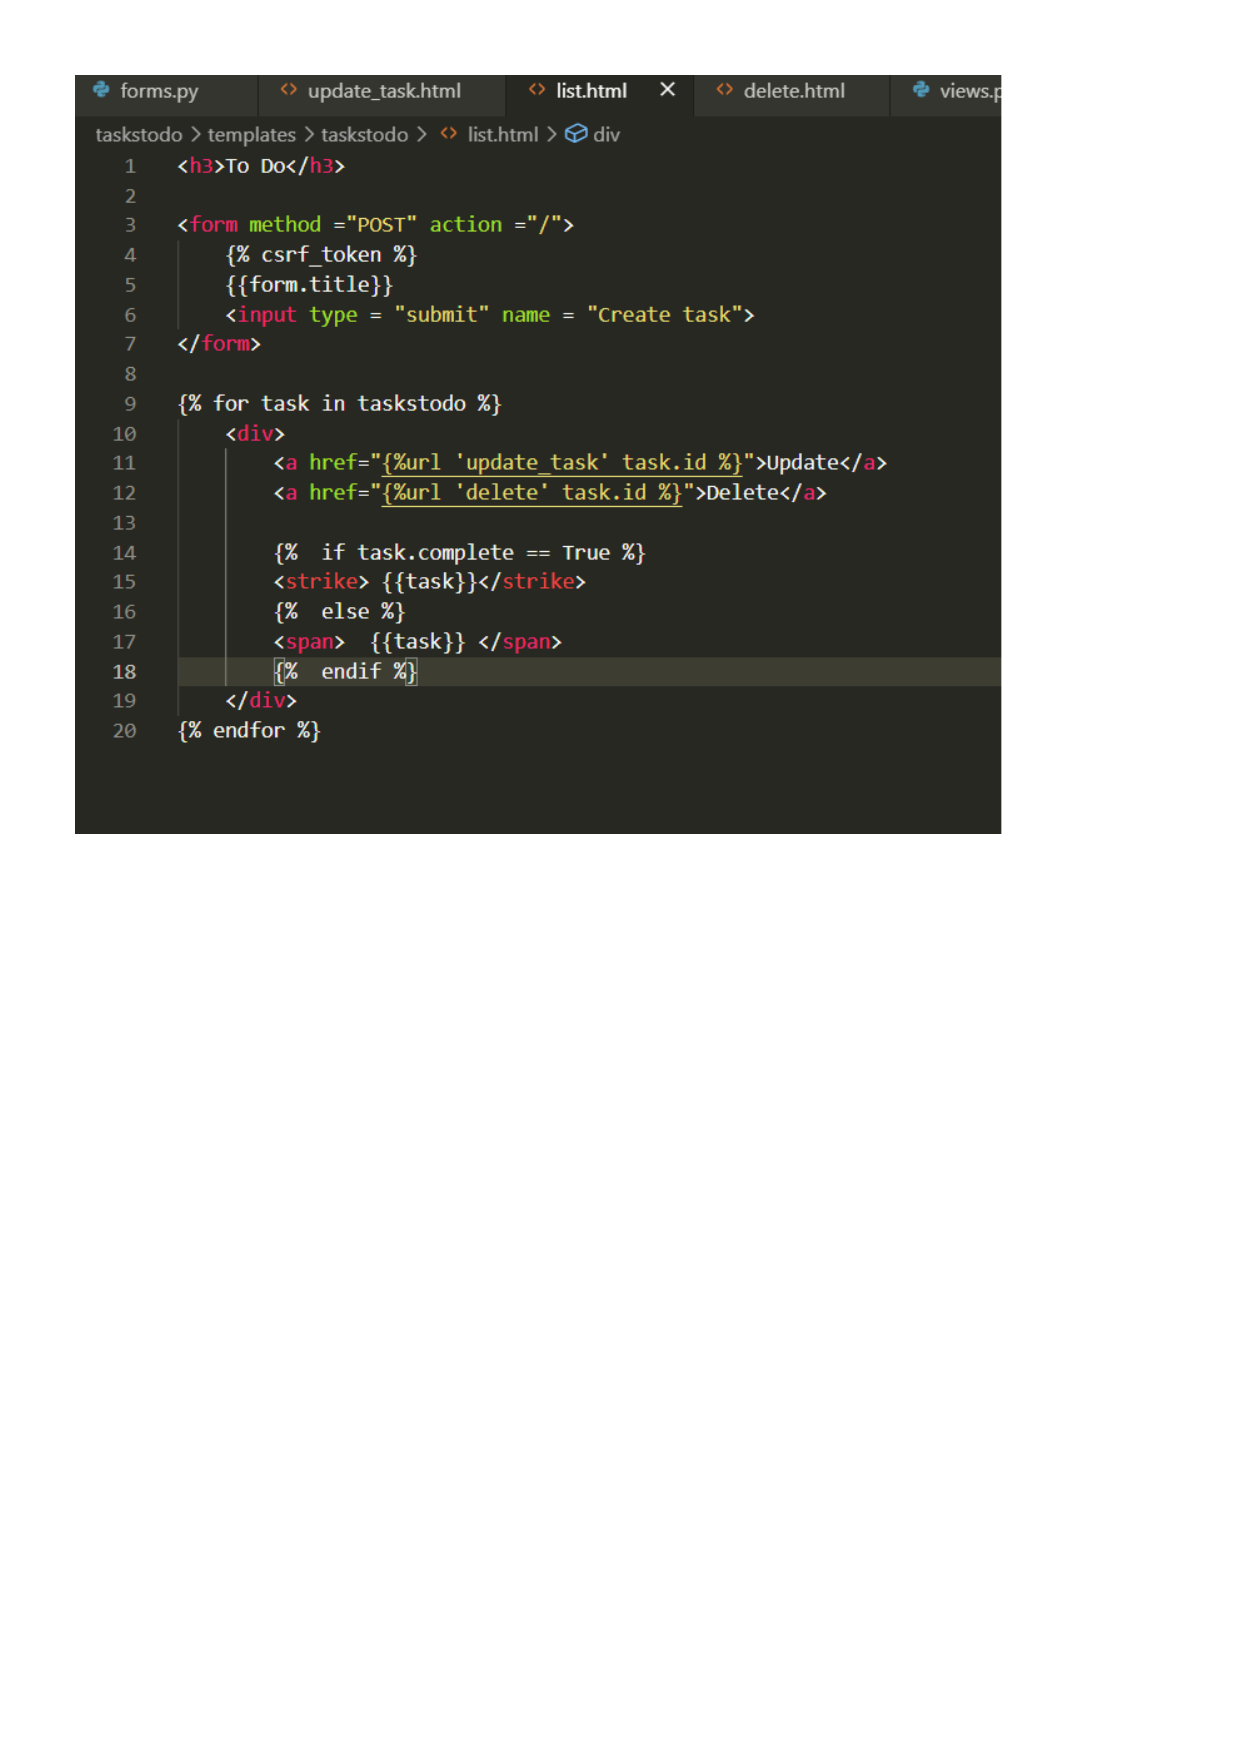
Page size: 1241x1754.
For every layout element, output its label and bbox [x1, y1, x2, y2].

picture [75, 75, 1002, 834]
